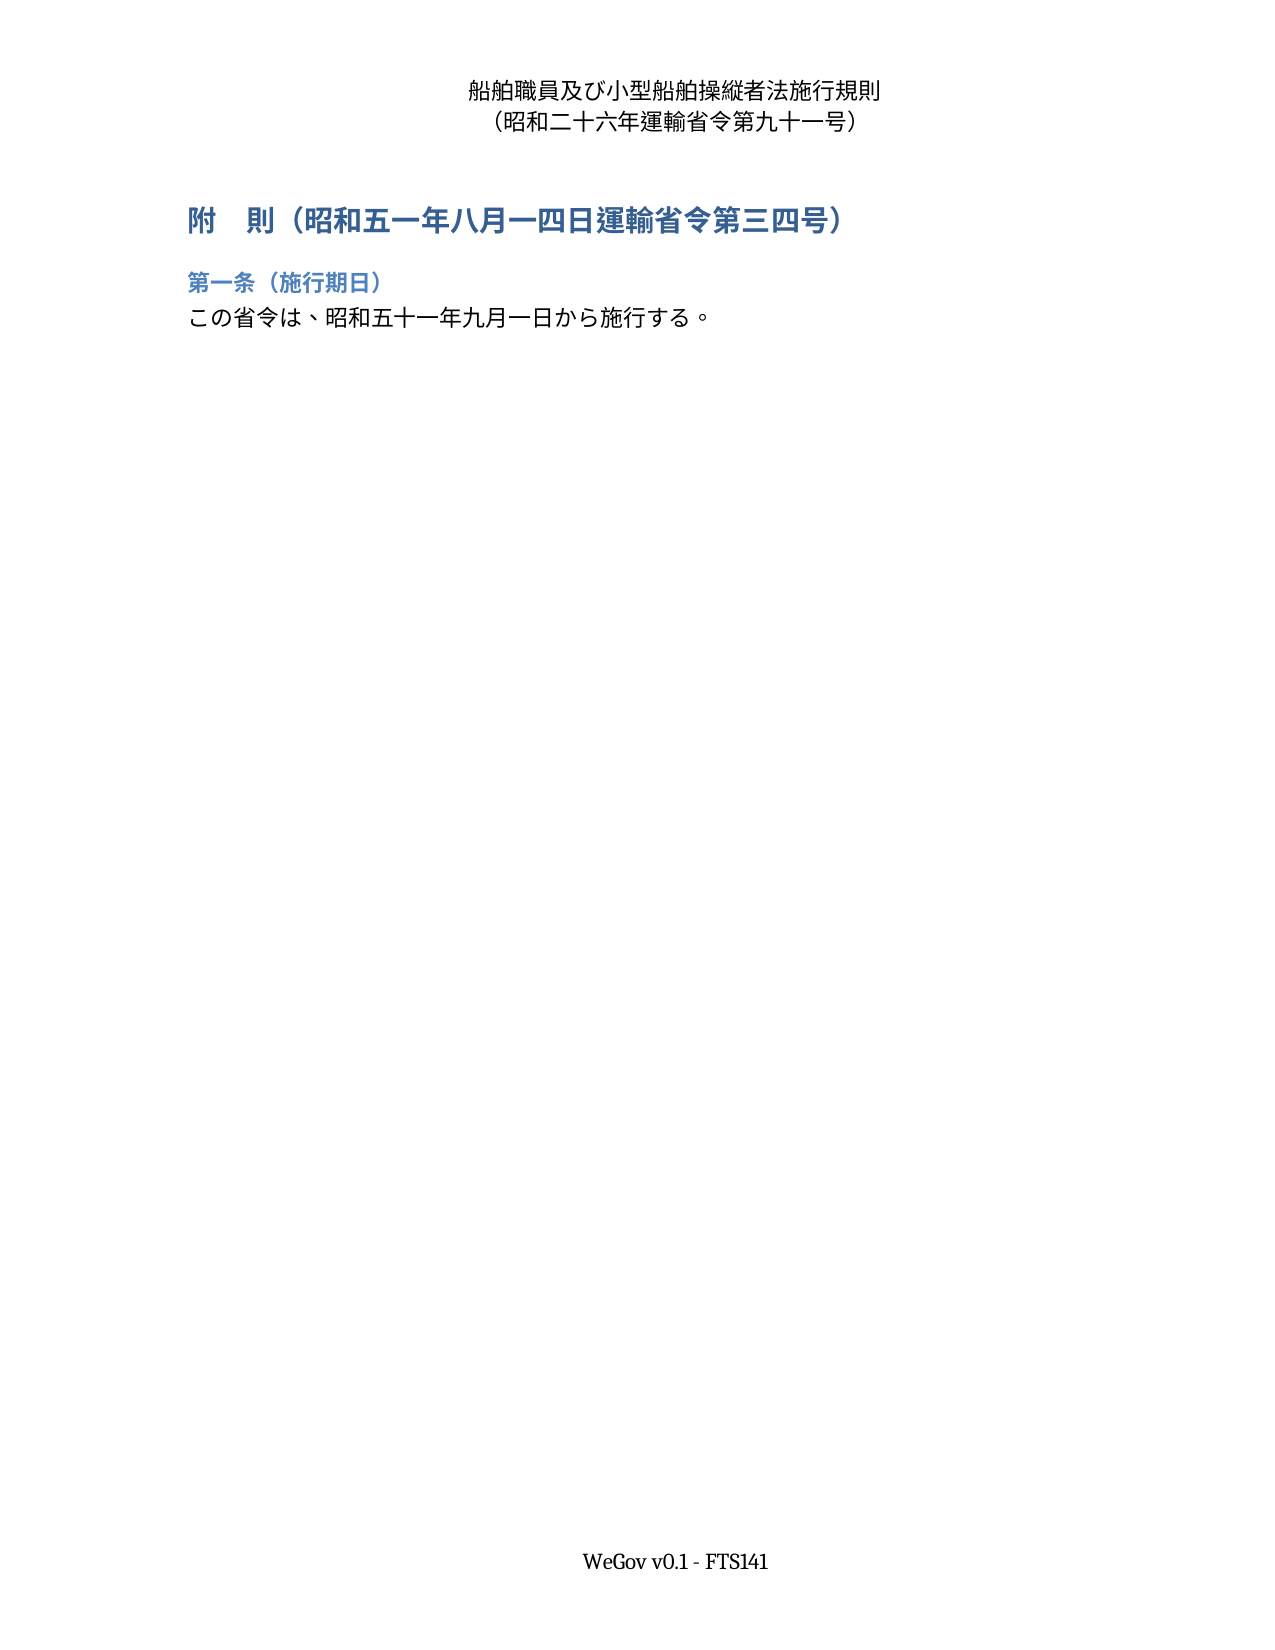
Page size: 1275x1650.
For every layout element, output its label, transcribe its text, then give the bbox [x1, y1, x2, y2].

subtitle 附 則（昭和五一年八月一四日運輸省令第三四号） [187, 200, 1087, 240]
subtitle 第一条（施行期日） [187, 266, 1087, 298]
text この省令は、昭和五十一年九月一日から施行する。 [187, 302, 1087, 334]
